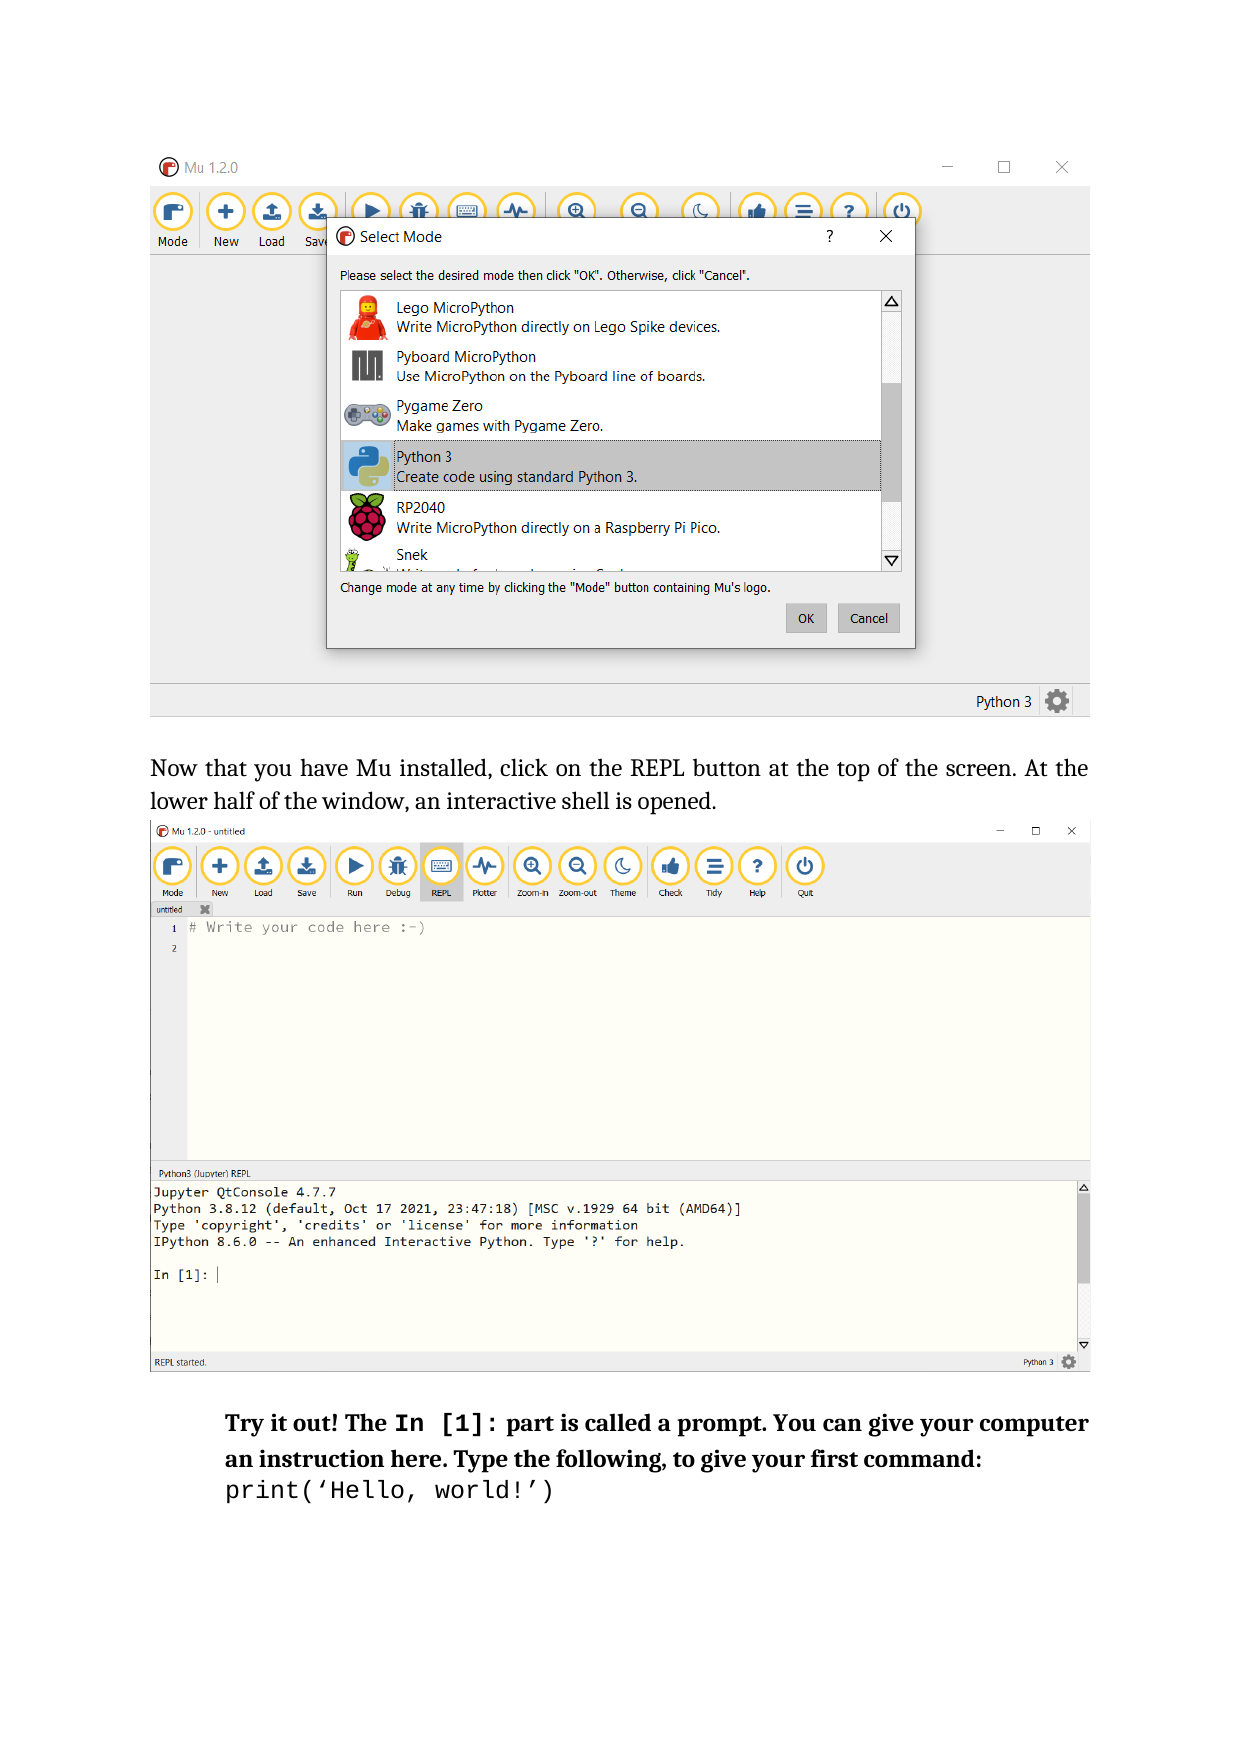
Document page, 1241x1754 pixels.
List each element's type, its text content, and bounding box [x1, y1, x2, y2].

text Try it out! The In [1]: part is called a prompt. You can give your computer an instruction here. Type the following, to give your first command: [225, 1409, 1090, 1473]
picture [150, 820, 1091, 1372]
text print(‘Hello, world!’) [225, 1478, 1090, 1506]
picture [150, 150, 1091, 717]
text Now that you have Mu installed, click on the REPL button at the top of the screen. At the lower half of the window, an interactive shell is opened. [150, 754, 1090, 816]
